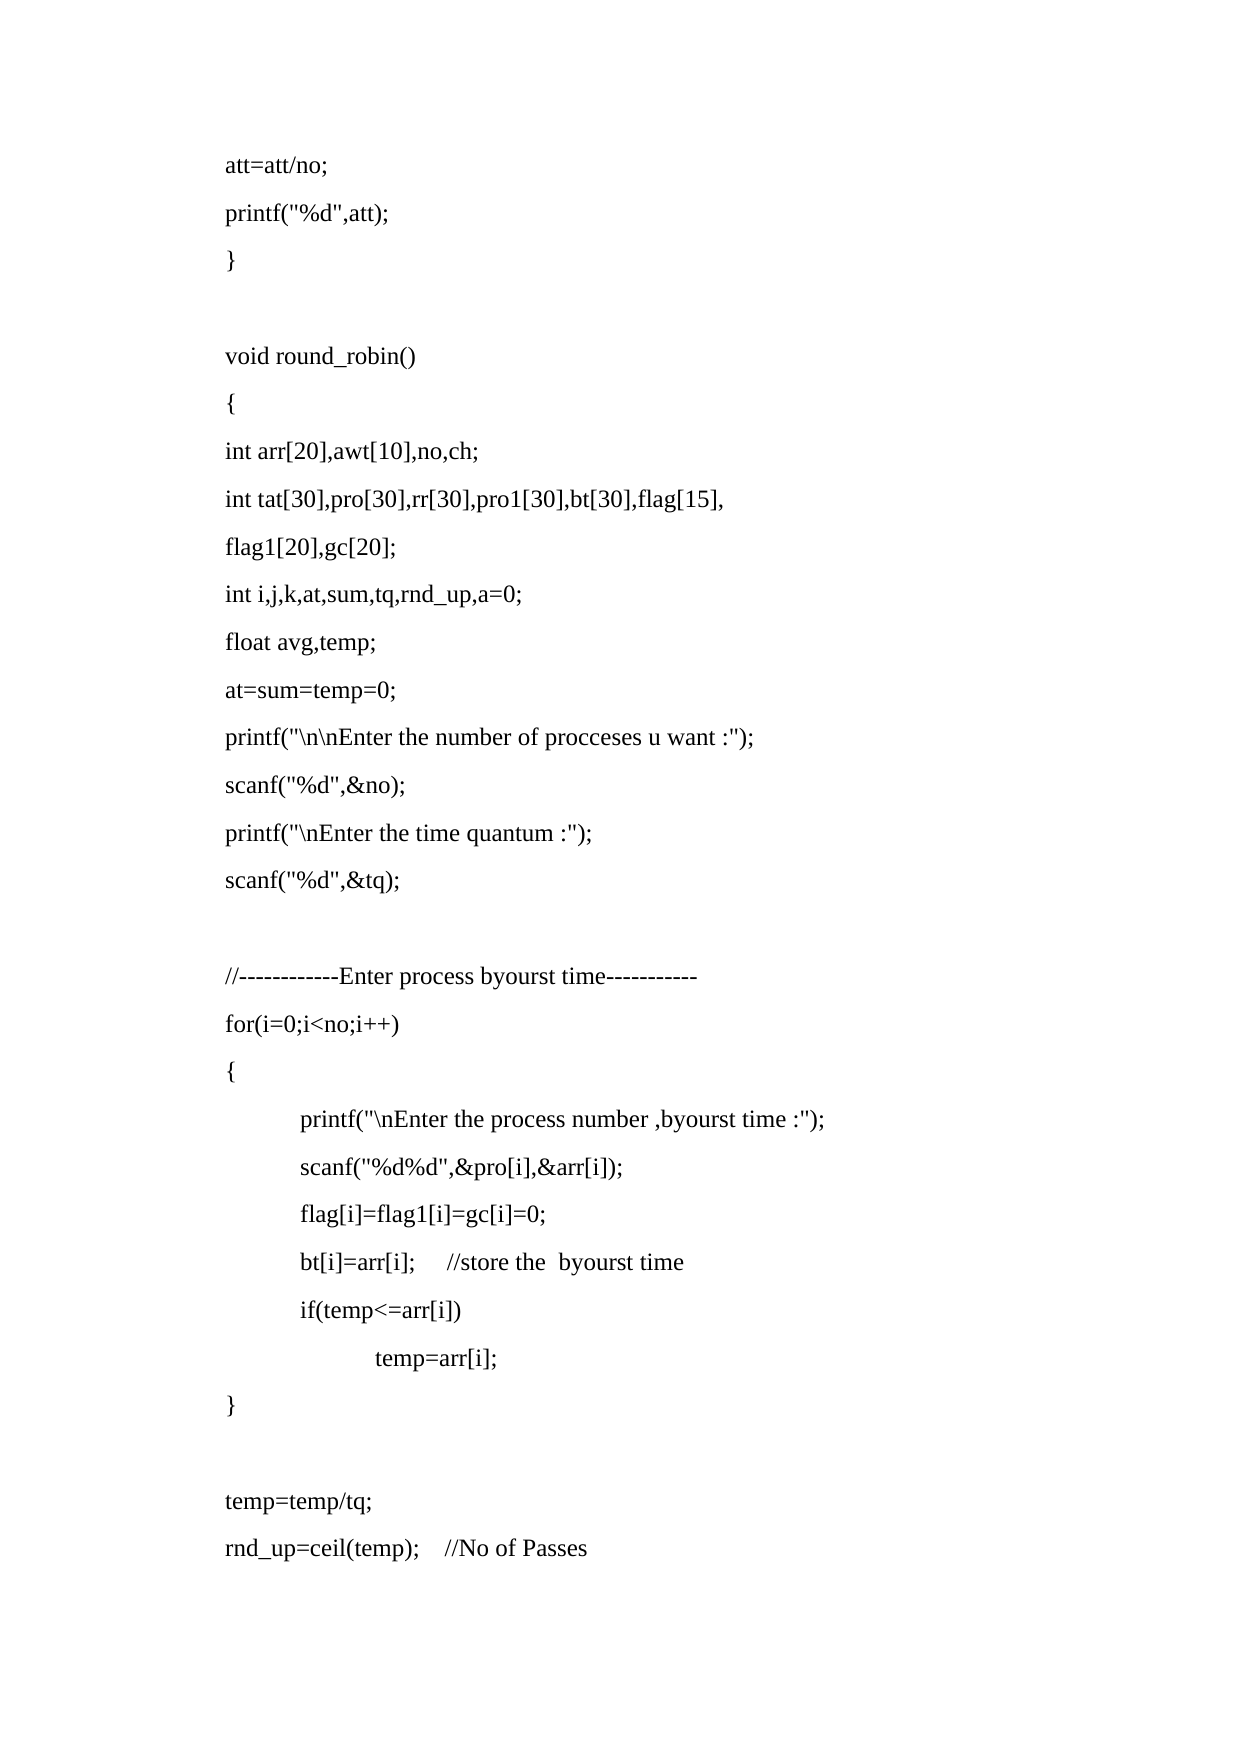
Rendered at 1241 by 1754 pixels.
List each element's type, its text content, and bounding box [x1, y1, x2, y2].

text } [150, 1390, 1090, 1419]
text temp=arr[i]; [150, 1343, 1090, 1371]
text printf("\nEnter the process number ,byourst time :"); [150, 1104, 1090, 1133]
text float avg,temp; [150, 627, 1090, 656]
text void round_robin() [150, 341, 1090, 369]
text //------------Enter process byourst time----------- [150, 961, 1090, 990]
text printf("\n\nEnter the number of procceses u want :"); [150, 722, 1090, 751]
text printf("\nEnter the time quantum :"); [150, 818, 1090, 847]
text flag1[20],gc[20]; [150, 532, 1090, 560]
text printf("%d",att); [150, 198, 1090, 226]
text scanf("%d",&no); [150, 770, 1090, 799]
text rnd_up=ceil(temp); //No of Passes [150, 1533, 1090, 1562]
text flag[i]=flag1[i]=gc[i]=0; [150, 1199, 1090, 1228]
text } [150, 245, 1090, 274]
text int arr[20],awt[10],no,ch; [150, 436, 1090, 465]
text if(temp<=arr[i]) [150, 1295, 1090, 1324]
text att=att/no; [150, 150, 1090, 179]
text int i,j,k,at,sum,tq,rnd_up,a=0; [150, 579, 1090, 608]
text { [150, 1056, 1090, 1085]
text for(i=0;i<no;i++) [150, 1009, 1090, 1037]
text at=sum=temp=0; [150, 675, 1090, 703]
text temp=temp/tq; [150, 1486, 1090, 1514]
text scanf("%d",&tq); [150, 866, 1090, 894]
text int tat[30],pro[30],rr[30],pro1[30],bt[30],flag[15], [150, 484, 1090, 513]
text { [150, 388, 1090, 417]
text scanf("%d%d",&pro[i],&arr[i]); [150, 1152, 1090, 1181]
text bt[i]=arr[i]; //store the byourst time [150, 1247, 1090, 1276]
